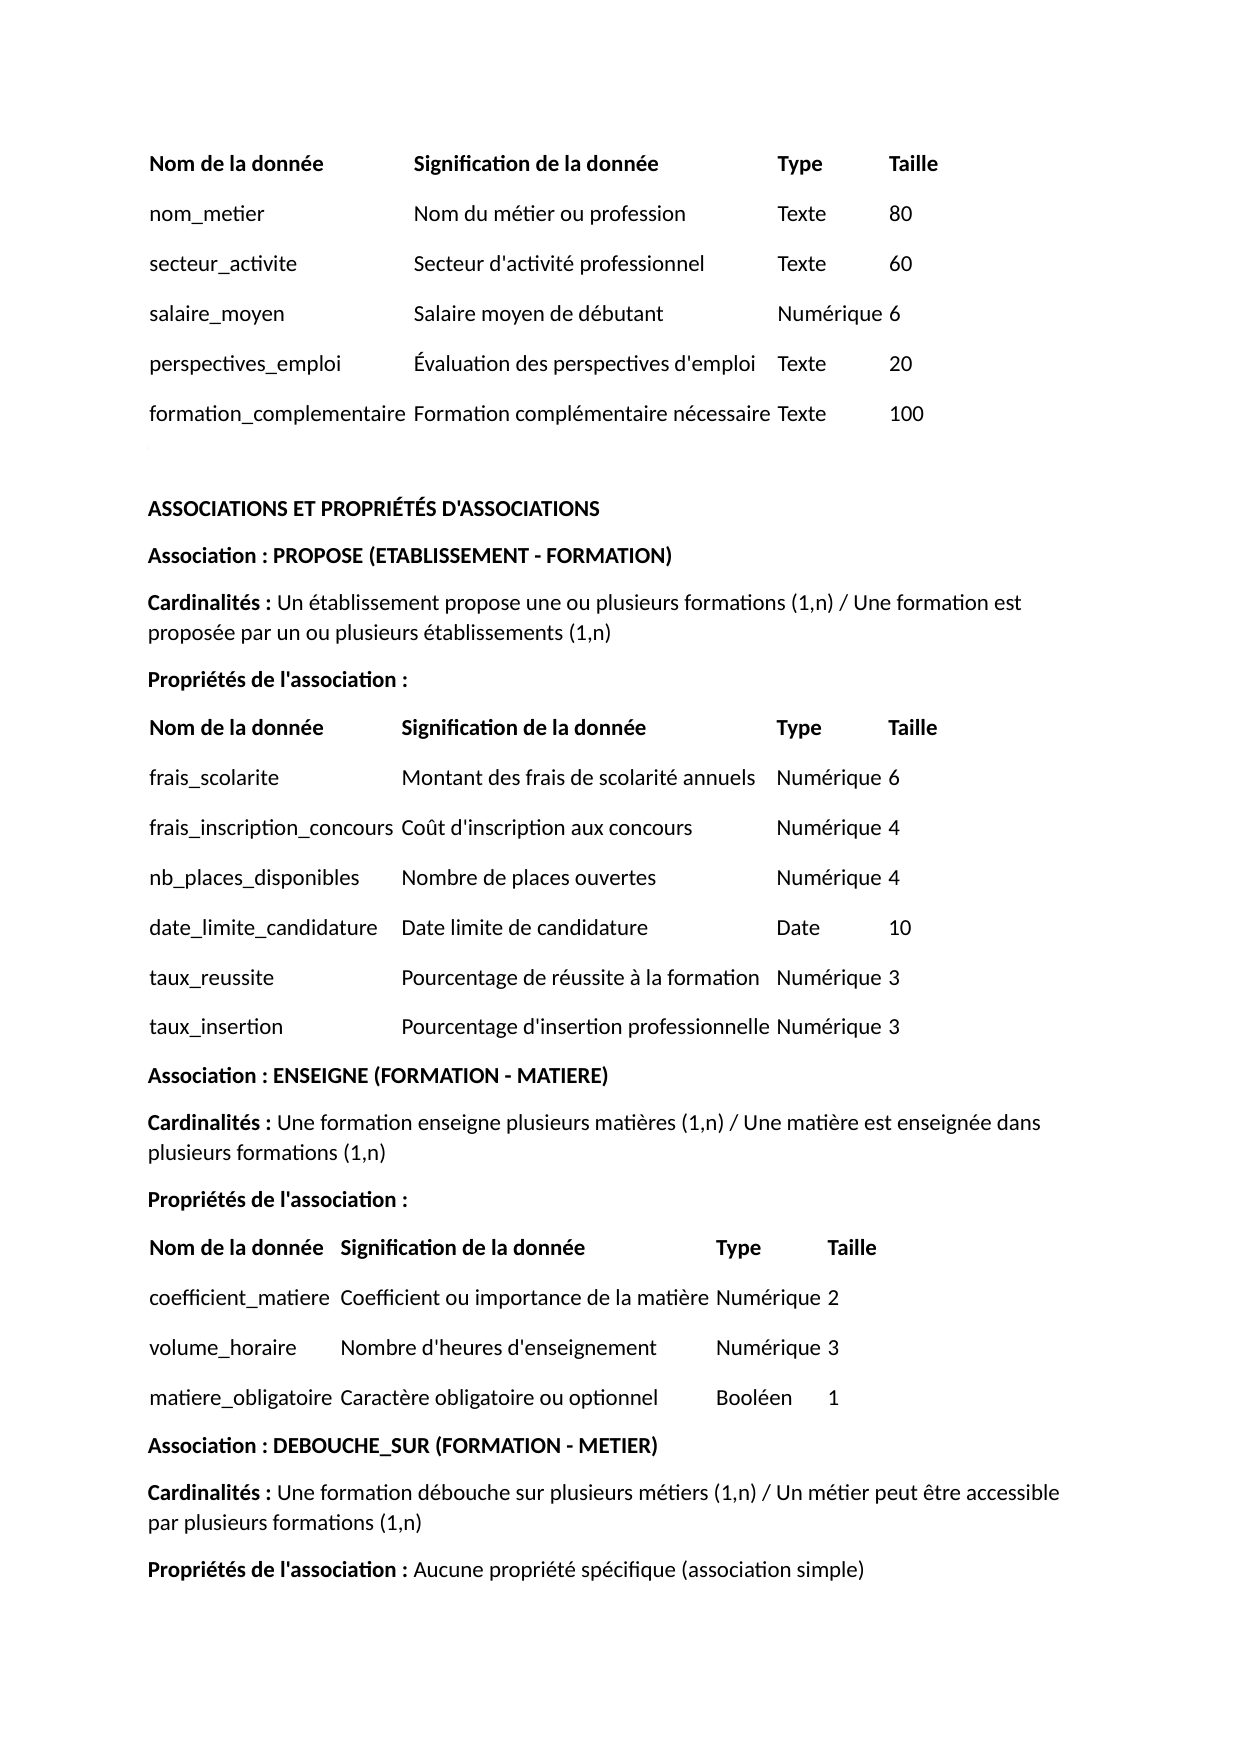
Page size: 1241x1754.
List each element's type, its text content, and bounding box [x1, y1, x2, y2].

table_cell Numérique [714, 1282, 826, 1331]
table_cell formation_complementaire [148, 397, 412, 447]
table_cell 2 [826, 1282, 883, 1331]
table_header Nom de la donnée [148, 1232, 339, 1282]
table_cell Numérique [775, 861, 886, 911]
table_cell 6 [887, 297, 944, 347]
table_cell date_limite_candidature [148, 911, 400, 961]
table_cell Numérique [714, 1331, 826, 1381]
text Cardinalités : Une formation enseigne plusieurs matières (1,n) / Une matière est enseignée dans plusieurs formations (1,n) [148, 1108, 1093, 1166]
table_cell Numérique [775, 811, 886, 861]
table_cell taux_insertion [148, 1011, 400, 1061]
table_header Nom de la donnée [148, 712, 400, 761]
table_cell 60 [887, 248, 944, 297]
text Association : PROPOSE (ETABLISSEMENT - FORMATION) [148, 541, 1093, 569]
table_cell matiere_obligatoire [148, 1381, 339, 1431]
table_cell 100 [887, 397, 944, 447]
table_cell nb_places_disponibles [148, 861, 400, 911]
table_cell salaire_moyen [148, 297, 412, 347]
table_cell Numérique [775, 961, 886, 1011]
text ASSOCIATIONS ET PROPRIÉTÉS D'ASSOCIATIONS [148, 494, 1093, 522]
table_cell Texte [776, 347, 887, 397]
text Propriétés de l'association : [148, 665, 1093, 693]
table_cell Numérique [775, 761, 886, 811]
table_cell Nombre d'heures d'enseignement [339, 1331, 714, 1381]
table_header Type [714, 1232, 826, 1282]
text Association : DEBOUCHE_SUR (FORMATION - METIER) [148, 1431, 1093, 1459]
table_cell nom_metier [148, 198, 412, 247]
table_cell Numérique [775, 1011, 886, 1061]
table_cell coefficient_matiere [148, 1282, 339, 1331]
table_cell Nom du métier ou profession [412, 198, 776, 247]
table_cell 1 [826, 1381, 883, 1431]
table_header Signification de la donnée [412, 148, 776, 197]
table_header Signification de la donnée [339, 1232, 714, 1282]
table_header Type [775, 712, 886, 761]
table_cell Coût d'inscription aux concours [400, 811, 775, 861]
table_cell 4 [886, 861, 944, 911]
table_cell frais_inscription_concours [148, 811, 400, 861]
text Propriétés de l'association : Aucune propriété spécifique (association simple) [148, 1555, 1093, 1583]
table_cell Texte [776, 397, 887, 447]
table_header Type [776, 148, 887, 197]
table_cell 3 [826, 1331, 883, 1381]
text Cardinalités : Un établissement propose une ou plusieurs formations (1,n) / Une formation est proposée par un ou plusieurs établissements (1,n) [148, 588, 1093, 646]
table_header Nom de la donnée [148, 148, 412, 197]
text Propriétés de l'association : [148, 1185, 1093, 1213]
table_cell 10 [886, 911, 944, 961]
table_cell Booléen [714, 1381, 826, 1431]
table_cell Secteur d'activité professionnel [412, 248, 776, 297]
table_cell Date [775, 911, 886, 961]
table_header Taille [887, 148, 944, 197]
table_cell frais_scolarite [148, 761, 400, 811]
table_cell Salaire moyen de débutant [412, 297, 776, 347]
table_cell Pourcentage d'insertion professionnelle [400, 1011, 775, 1061]
table_cell Texte [776, 198, 887, 247]
table_cell 6 [886, 761, 944, 811]
table_cell taux_reussite [148, 961, 400, 1011]
table_cell 4 [886, 811, 944, 861]
table_header Taille [886, 712, 944, 761]
table_cell perspectives_emploi [148, 347, 412, 397]
table_cell 3 [886, 961, 944, 1011]
table_cell secteur_activite [148, 248, 412, 297]
table_cell volume_horaire [148, 1331, 339, 1381]
table_cell Pourcentage de réussite à la formation [400, 961, 775, 1011]
table_header Signification de la donnée [400, 712, 775, 761]
table_cell Texte [776, 248, 887, 297]
table_cell Date limite de candidature [400, 911, 775, 961]
text Cardinalités : Une formation débouche sur plusieurs métiers (1,n) / Un métier peut être accessible par plusieurs formations (1,n) [148, 1478, 1093, 1536]
table_cell 3 [886, 1011, 944, 1061]
table_cell Évaluation des perspectives d'emploi [412, 347, 776, 397]
table_cell 20 [887, 347, 944, 397]
text Association : ENSEIGNE (FORMATION - MATIERE) [148, 1061, 1093, 1089]
table_cell Coefficient ou importance de la matière [339, 1282, 714, 1331]
table_cell Caractère obligatoire ou optionnel [339, 1381, 714, 1431]
table_cell 80 [887, 198, 944, 247]
table_cell Numérique [776, 297, 887, 347]
table_cell Nombre de places ouvertes [400, 861, 775, 911]
table_header Taille [826, 1232, 883, 1282]
table_cell Montant des frais de scolarité annuels [400, 761, 775, 811]
table_cell Formation complémentaire nécessaire [412, 397, 776, 447]
